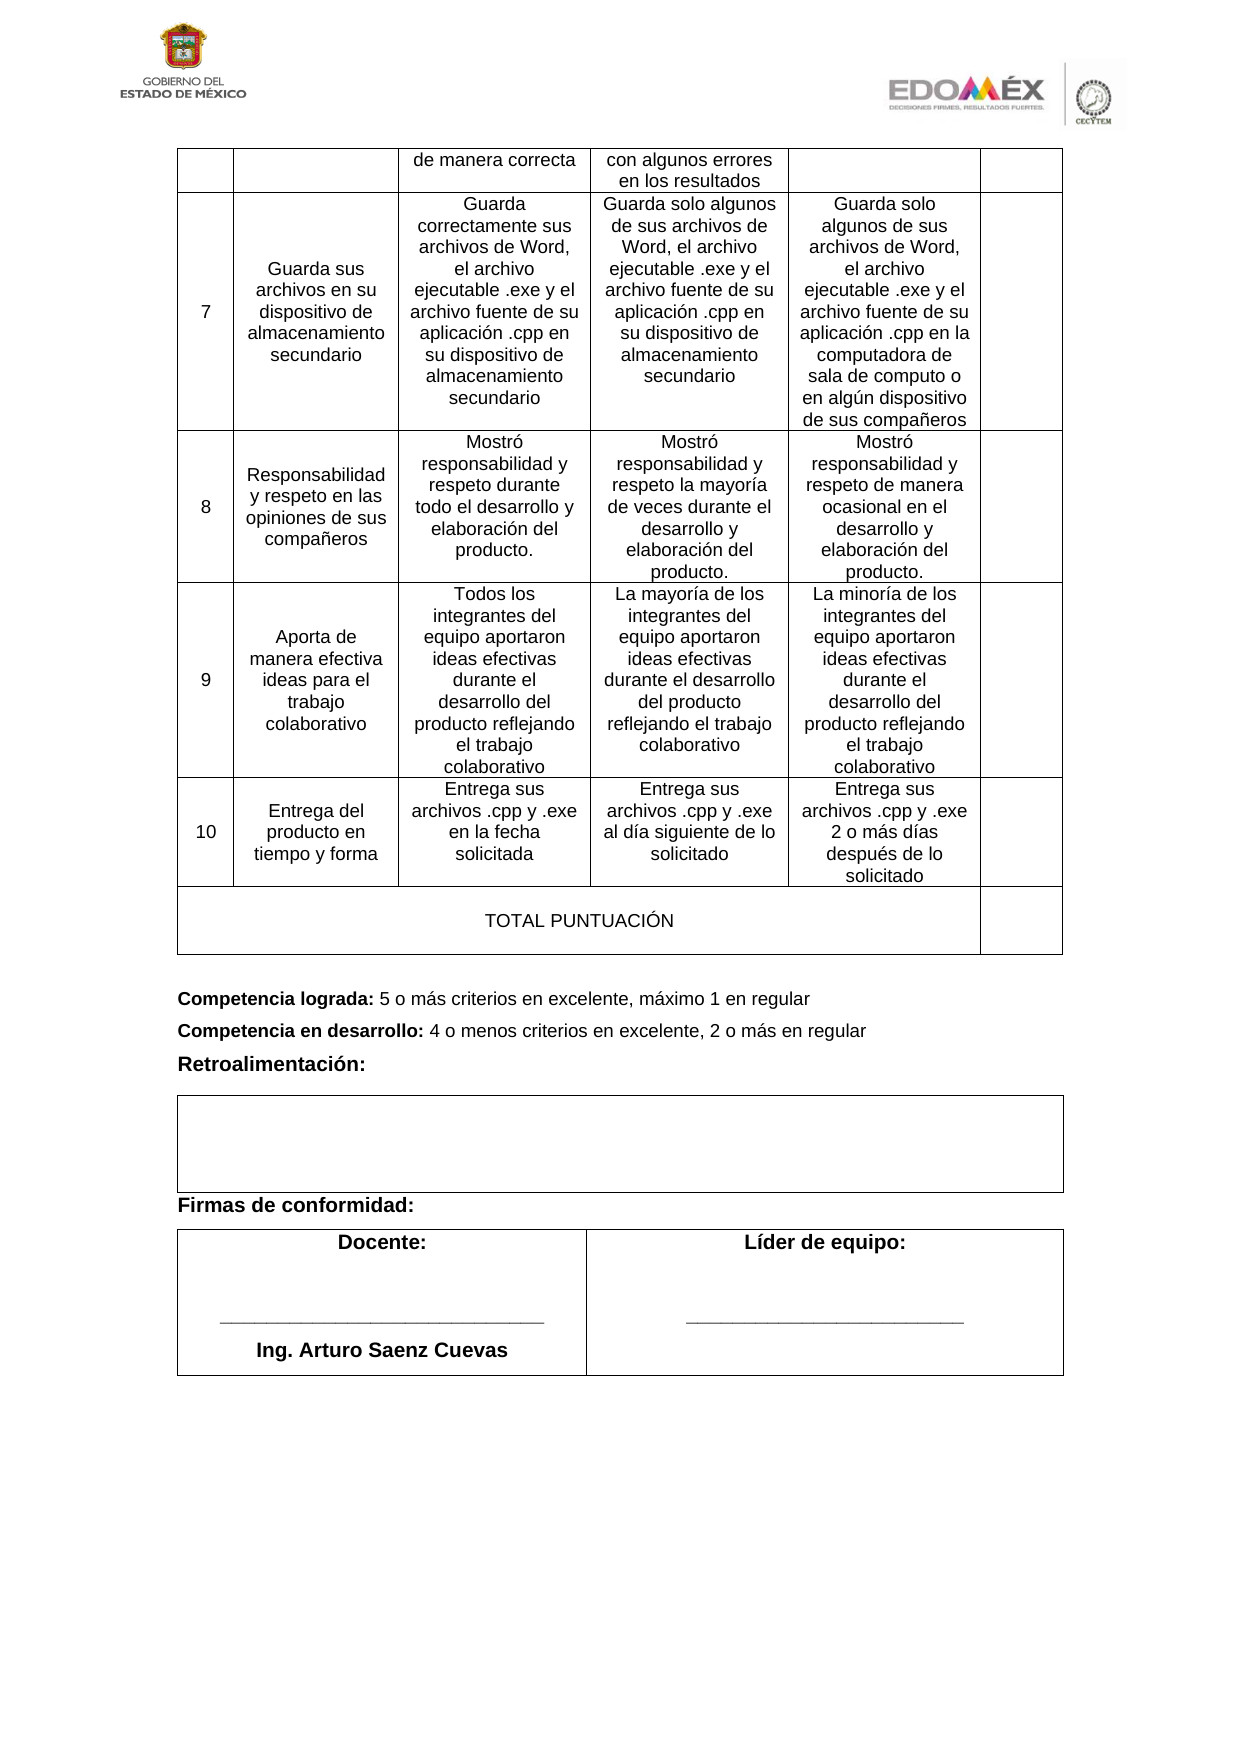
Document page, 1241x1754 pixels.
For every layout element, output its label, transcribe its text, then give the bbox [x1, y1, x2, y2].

table_cell 8 [178, 431, 233, 582]
table_cell Guarda sus archivos en su dispositivo de almacenamiento secundario [234, 193, 398, 430]
table_cell 10 [178, 778, 233, 886]
table_cell [981, 149, 1062, 192]
text Competencia lograda: 5 o más criterios en excelente, máximo 1 en regular [177, 988, 1063, 1009]
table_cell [591, 149, 788, 192]
table_cell Guarda correctamente sus archivos de Word, el archivo ejecutable .exe y el archivo fuente de su aplicación .cpp en su dispositivo de almacenamiento secundario [399, 193, 590, 430]
picture [872, 58, 1127, 131]
table_cell [981, 193, 1062, 430]
table_cell TOTAL PUNTUACIÓN [178, 887, 980, 954]
picture [113, 14, 252, 106]
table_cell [399, 149, 590, 192]
table_cell Mostró responsabilidad y respeto la mayoría de veces durante el desarrollo y elaboración del producto. [591, 431, 788, 582]
text Competencia en desarrollo: 4 o menos criterios en excelente, 2 o más en regular [177, 1020, 1063, 1041]
table_cell Aporta de manera efectiva ideas para el trabajo colaborativo [234, 583, 398, 777]
table_cell Todos los integrantes del equipo aportaron ideas efectivas durante el desarrollo del producto reflejando el trabajo colaborativo [399, 583, 590, 777]
table_cell Entrega del producto en tiempo y forma [234, 778, 398, 886]
table_cell Entrega sus archivos .cpp y .exe 2 o más días después de lo solicitado [789, 778, 980, 886]
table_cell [789, 149, 980, 192]
table_header [178, 1096, 1063, 1192]
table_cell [234, 149, 398, 192]
text Firmas de conformidad: [177, 1193, 1063, 1217]
table_cell Entrega sus archivos .cpp y .exe en la fecha solicitada [399, 778, 590, 886]
table_cell Guarda solo algunos de sus archivos de Word, el archivo ejecutable .exe y el archivo fuente de su aplicación .cpp en su dispositivo de almacenamiento secundario [591, 193, 788, 430]
table_cell 7 [178, 193, 233, 430]
table_cell La mayoría de los integrantes del equipo aportaron ideas efectivas durante el desarrollo del producto reflejando el trabajo colaborativo [591, 583, 788, 777]
table_cell Mostró responsabilidad y respeto durante todo el desarrollo y elaboración del producto. [399, 431, 590, 582]
table_header Líder de equipo: ________________________ [587, 1230, 1063, 1374]
table_cell [981, 431, 1062, 582]
table_cell [981, 778, 1062, 886]
table_cell 6 [178, 149, 233, 192]
table_cell Guarda solo algunos de sus archivos de Word, el archivo ejecutable .exe y el archivo fuente de su aplicación .cpp en la computadora de sala de computo o en algún dispositivo de sus compañeros [789, 193, 980, 430]
text Retroalimentación: [177, 1052, 1063, 1076]
table_cell La minoría de los integrantes del equipo aportaron ideas efectivas durante el desarrollo del producto reflejando el trabajo colaborativo [789, 583, 980, 777]
table_cell Mostró responsabilidad y respeto de manera ocasional en el desarrollo y elaboración del producto. [789, 431, 980, 582]
table_cell Entrega sus archivos .cpp y .exe al día siguiente de lo solicitado [591, 778, 788, 886]
table_cell Responsabilidad y respeto en las opiniones de sus compañeros [234, 431, 398, 582]
table_cell 9 [178, 583, 233, 777]
table_header Docente: ____________________________ Ing. Arturo Saenz Cuevas [178, 1230, 586, 1374]
table_cell [981, 887, 1062, 954]
table_cell [981, 583, 1062, 777]
